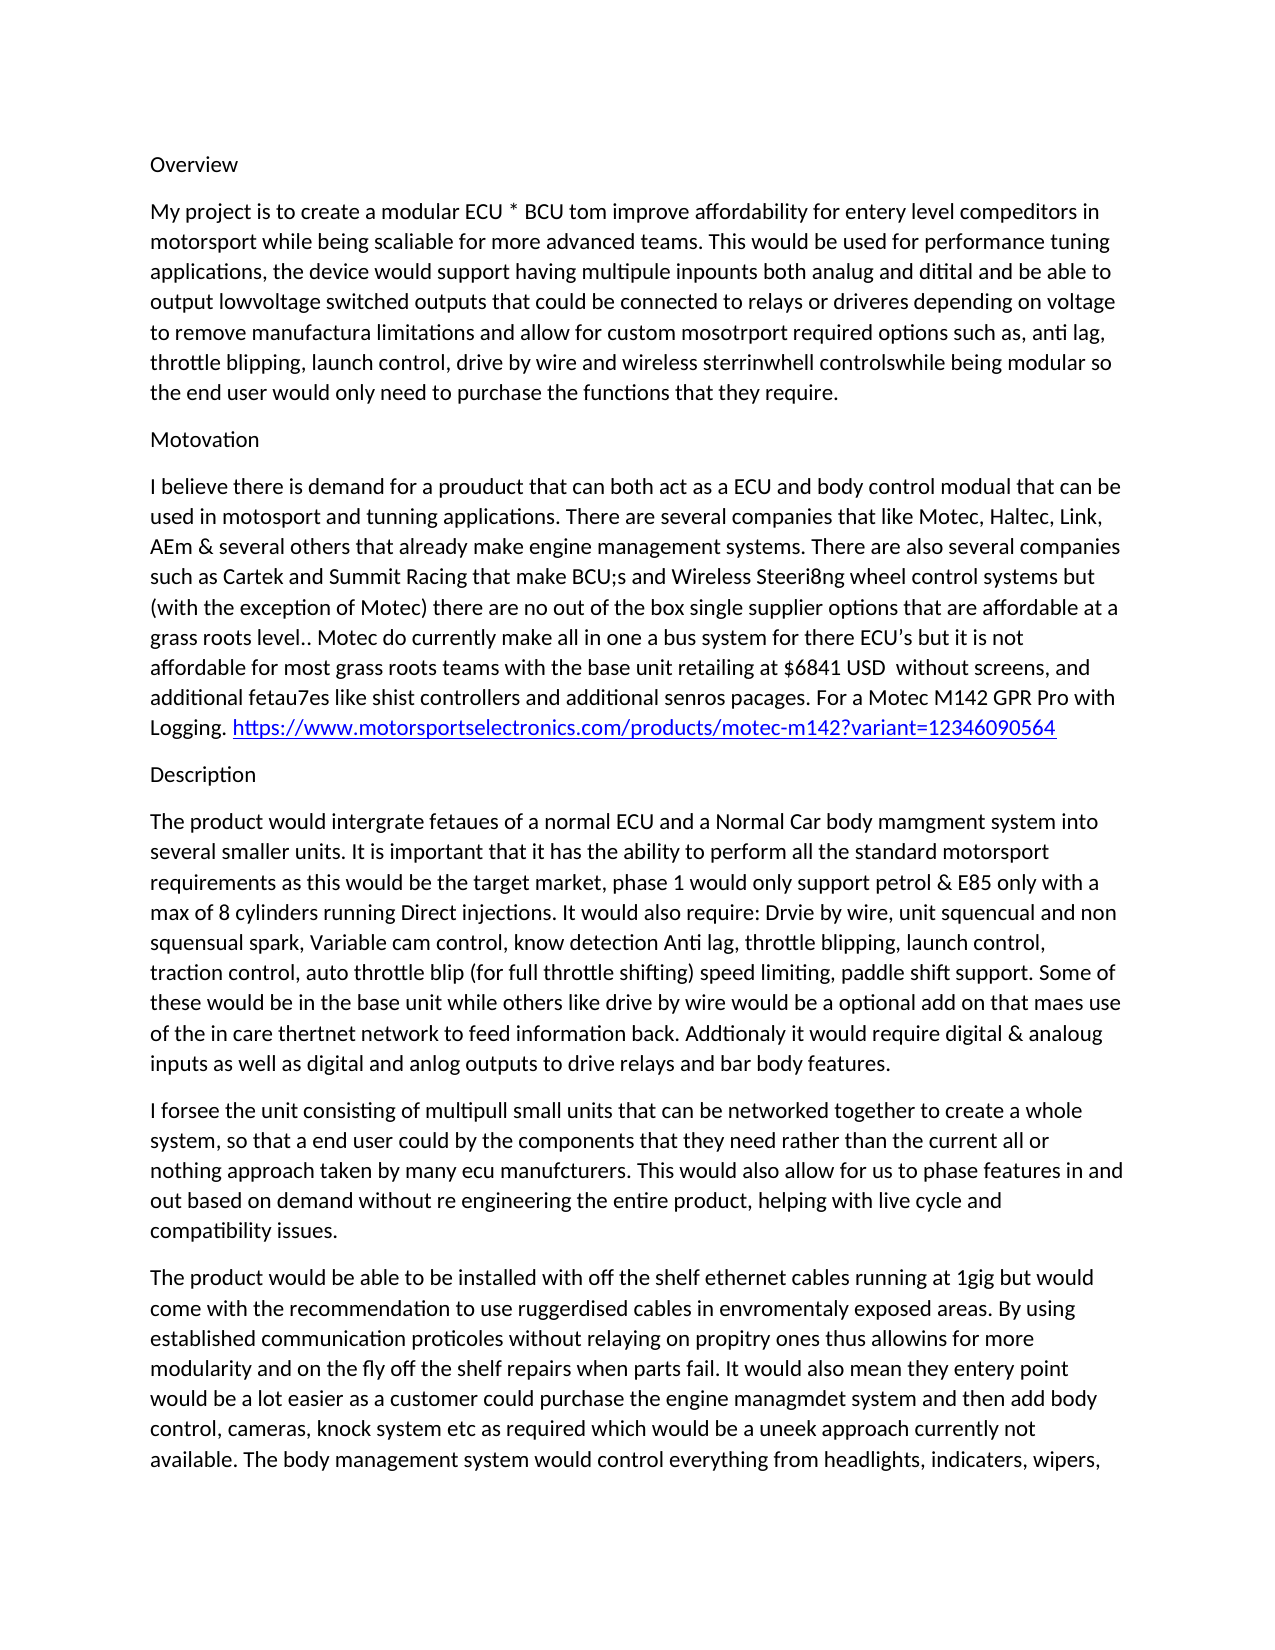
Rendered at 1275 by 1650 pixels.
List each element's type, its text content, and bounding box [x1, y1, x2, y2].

text I forsee the unit consisting of multipull small units that can be networked together to create a whole system, so that a end user could by the components that they need rather than the current all or nothing approach taken by many ecu manufcturers. This would also allow for us to phase features in and out based on demand without re engineering the entire product, helping with live cycle and compatibility issues. [150, 1096, 1125, 1245]
text Description [150, 760, 1125, 788]
text The product would intergrate fetaues of a normal ECU and a Normal Car body mamgment system into several smaller units. It is important that it has the ability to perform all the standard motorsport requirements as this would be the target market, phase 1 would only support petrol & E85 only with a max of 8 cylinders running Direct injections. It would also require: Drvie by wire, unit squencual and non squensual spark, Variable cam control, know detection Anti lag, throttle blipping, launch control, traction control, auto throttle blip (for full throttle shifting) speed limiting, paddle shift support. Some of these would be in the base unit while others like drive by wire would be a optional add on that maes use of the in care thertnet network to feed information back. Addtionaly it would require digital & analoug inputs as well as digital and anlog outputs to drive relays and bar body features. [150, 807, 1125, 1077]
text My project is to create a modular ECU * BCU tom improve affordability for entery level compeditors in motorsport while being scaliable for more advanced teams. This would be used for performance tuning applications, the device would support having multipule inpounts both analug and ditital and be able to output lowvoltage switched outputs that could be connected to relays or driveres depending on voltage to remove manufactura limitations and allow for custom mosotrport required options such as, anti lag, throttle blipping, launch control, drive by wire and wireless sterrinwhell controlswhile being modular so the end user would only need to purchase the functions that they require. [150, 197, 1125, 406]
text Overview [150, 150, 1125, 178]
text Motovation [150, 425, 1125, 453]
text I believe there is demand for a prouduct that can both act as a ECU and body control modual that can be used in motosport and tunning applications. There are several companies that like Motec, Haltec, Link, AEm & several others that already make engine management systems. There are also several companies such as Cartek and Summit Racing that make BCU;s and Wireless Steeri8ng wheel control systems but (with the exception of Motec) there are no out of the box single supplier options that are affordable at a grass roots level.. Motec do currently make all in one a bus system for there ECU’s but it is not affordable for most grass roots teams with the base unit retailing at $6841 USD without screens, and additional fetau7es like shist controllers and additional senros pacages. For a Motec M142 GPR Pro with Logging. https://www.motorsportselectronics.com/products/motec-m142?variant=12346090564 [150, 472, 1125, 742]
